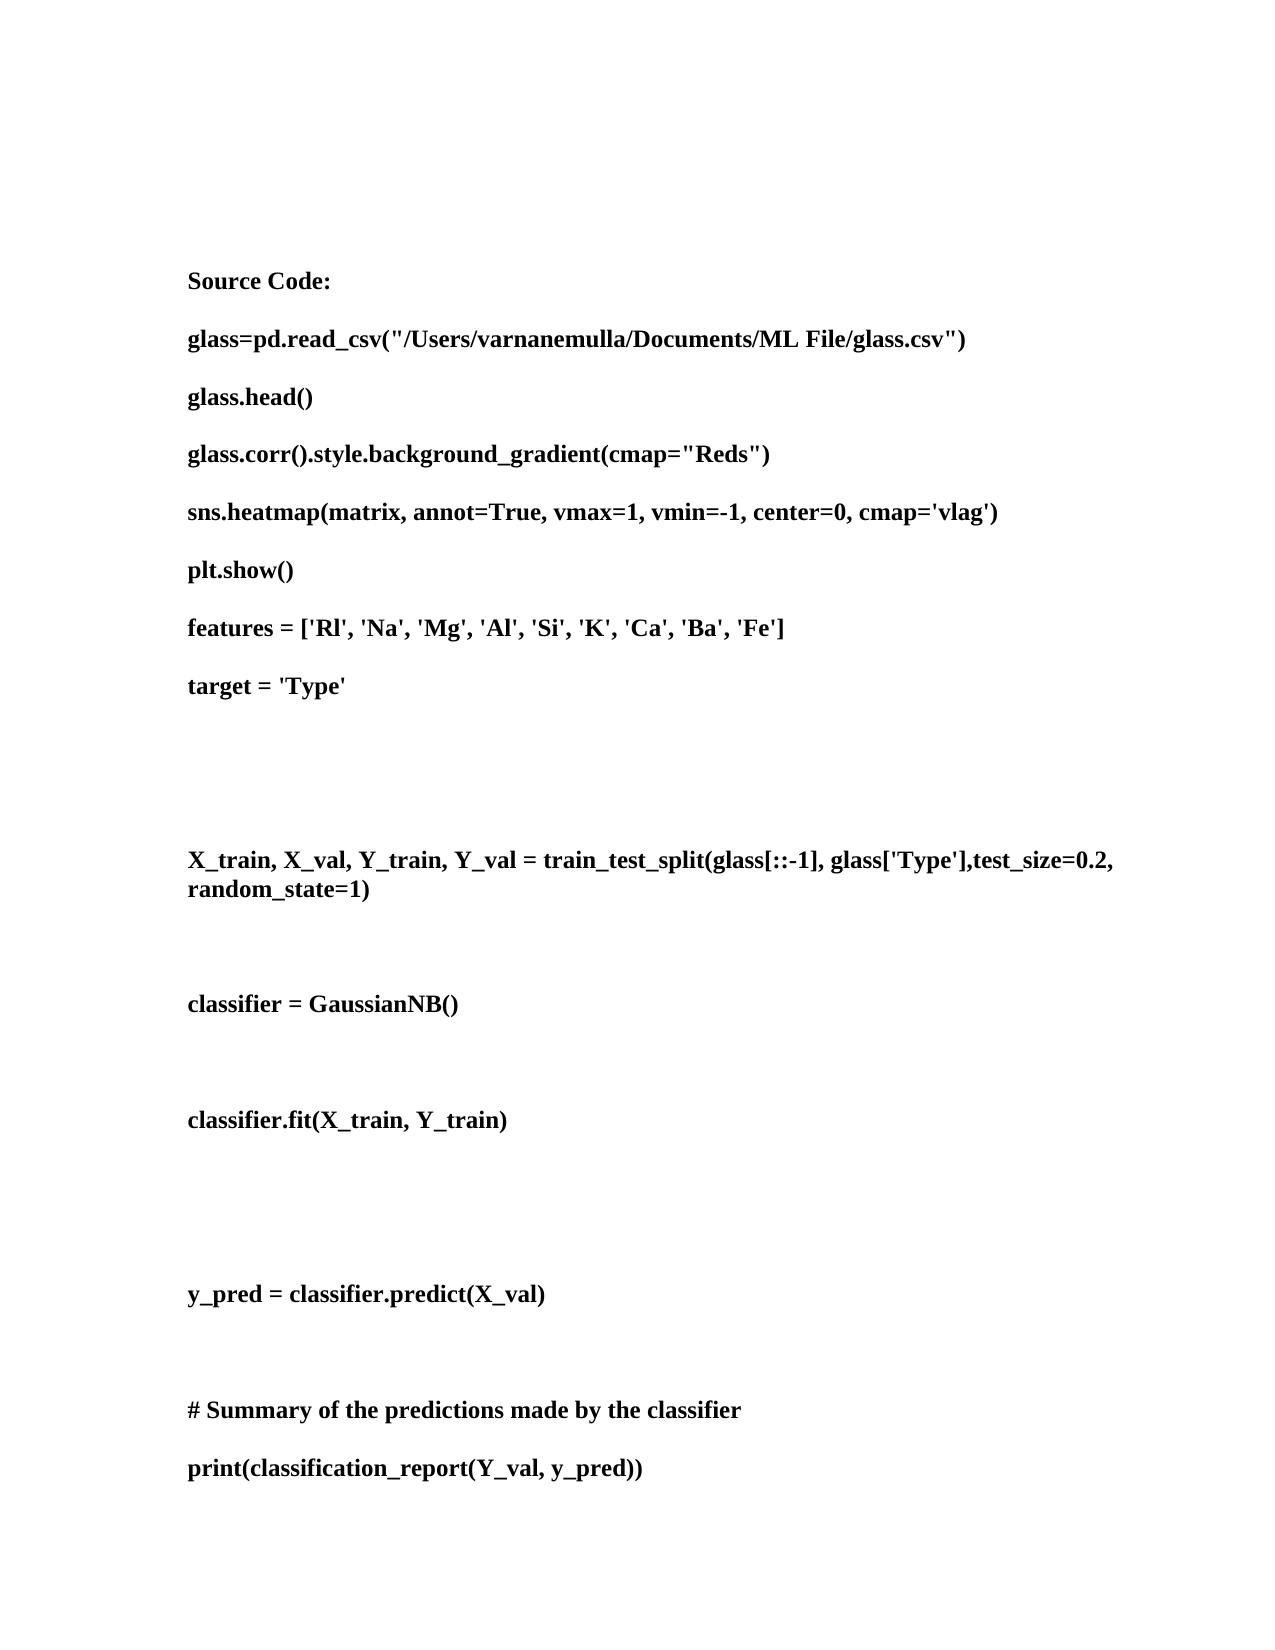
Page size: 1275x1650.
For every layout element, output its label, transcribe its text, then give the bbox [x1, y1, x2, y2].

text plt.show() [187, 555, 1125, 584]
text Source Code: [187, 266, 1125, 294]
text # Summary of the predictions made by the classifier [187, 1395, 1125, 1424]
text print(classification_report(Y_val, y_pred)) [187, 1453, 1125, 1482]
text glass.head() [187, 382, 1125, 410]
text features = ['Rl', 'Na', 'Mg', 'Al', 'Si', 'K', 'Ca', 'Ba', 'Fe'] [187, 613, 1125, 642]
text glass.corr().style.background_gradient(cmap="Reds") [187, 439, 1125, 468]
text glass=pd.read_csv("/Users/varnanemulla/Documents/ML File/glass.csv") [187, 324, 1125, 352]
text classifier = GaussianNB() [187, 989, 1125, 1018]
text classifier.fit(X_train, Y_train) [187, 1105, 1125, 1134]
text target = 'Type' [187, 671, 1125, 700]
text sns.heatmap(matrix, annot=True, vmax=1, vmin=-1, center=0, cmap='vlag') [187, 497, 1125, 526]
text y_pred = classifier.predict(X_val) [187, 1279, 1125, 1308]
text X_train, X_val, Y_train, Y_val = train_test_split(glass[::-1], glass['Type'],test_size=0.2, random_state=1) [187, 845, 1125, 902]
